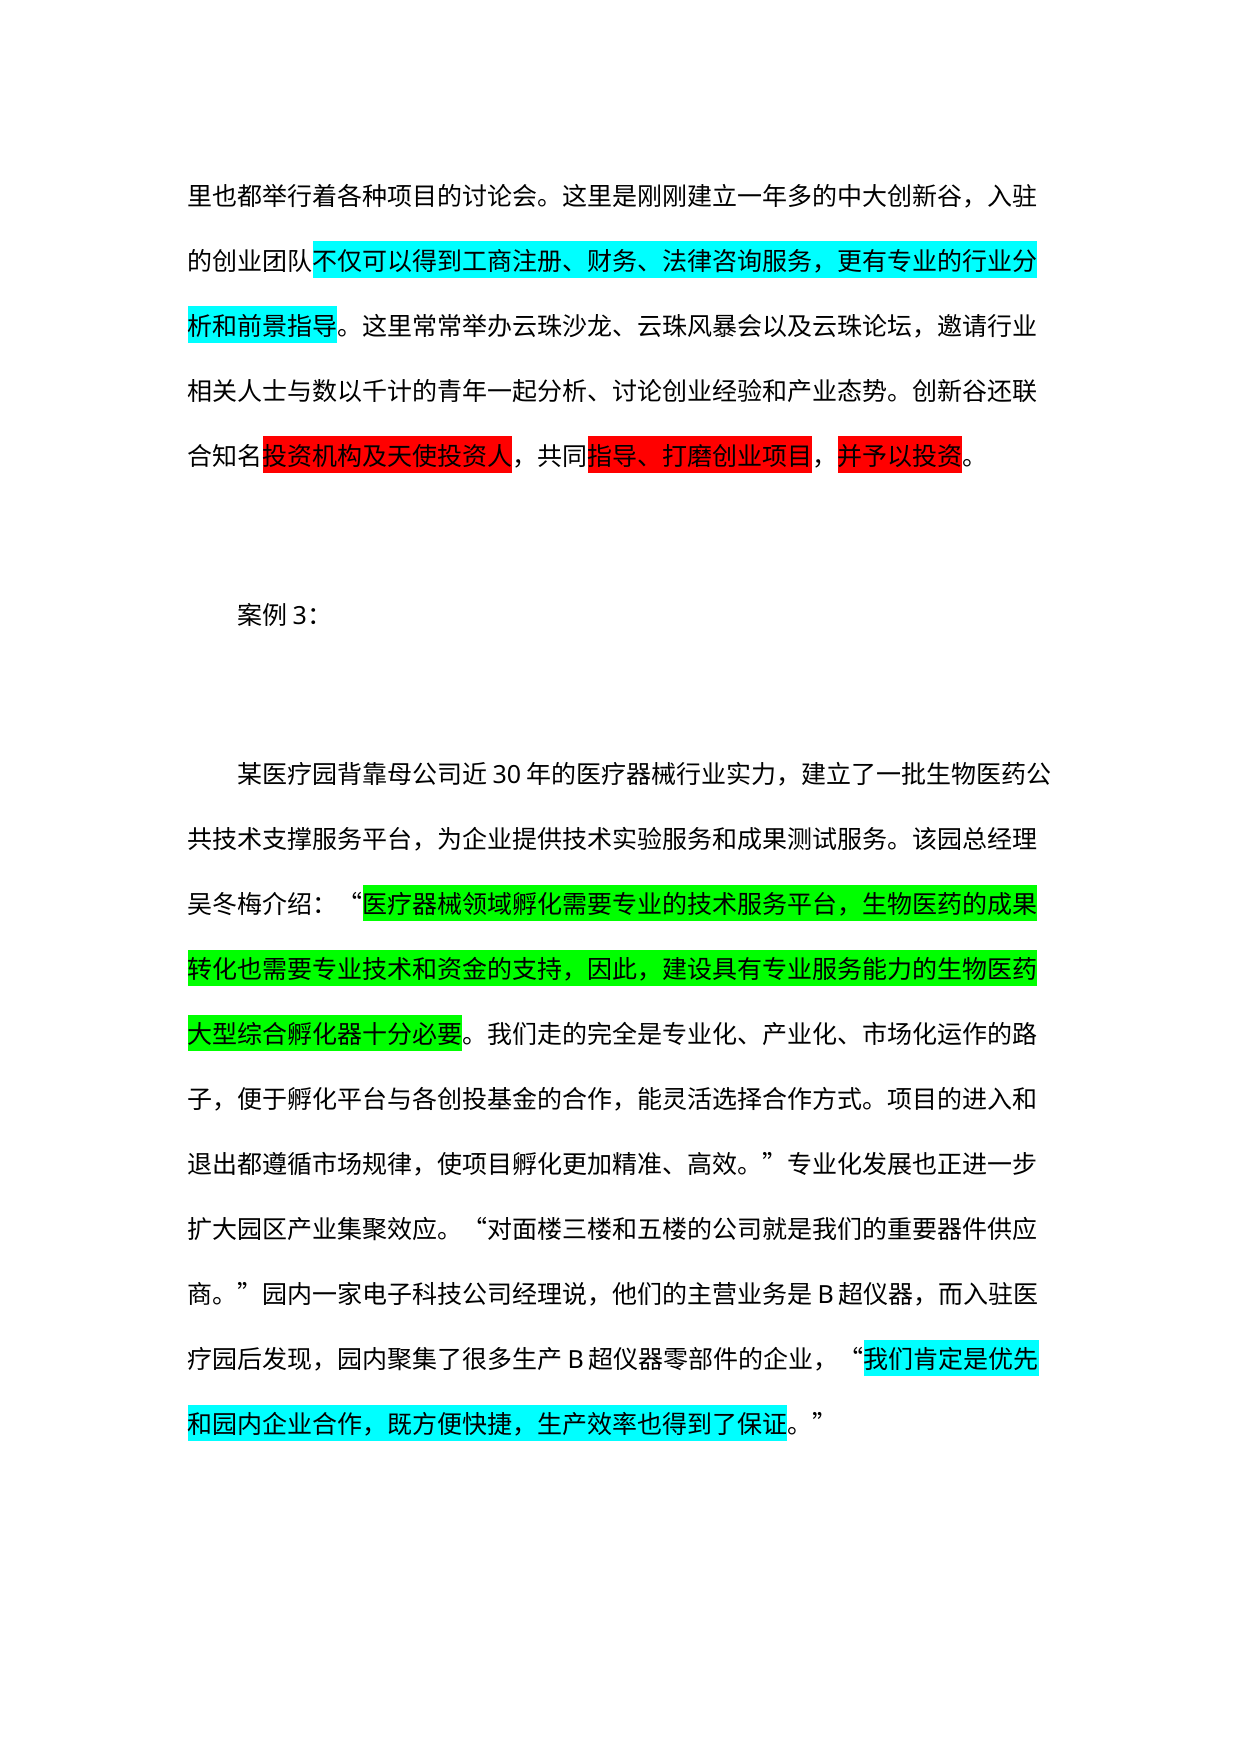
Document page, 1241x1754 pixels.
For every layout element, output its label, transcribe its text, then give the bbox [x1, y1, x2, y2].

text 案例3： [187, 516, 1053, 646]
text 某医疗园背靠母公司近30年的医疗器械行业实力，建立了一批生物医药公共技术支撑服务平台，为企业提供技术实验服务和成果测试服务。该园总经理吴冬梅介绍：“医疗器械领域孵化需要专业的技术服务平台，生物医药的成果转化也需要专业技术和资金的支持，因此，建设具有专业服务能力的生物医药大型综合孵化器十分必要。我们走的完全是专业化、产业化、市场化运作的路子，便于孵化平台与各创投基金的合作，能灵活选择合作方式。项目的进入和退出都遵循市场规律，使项目孵化更加精准、高效。”专业化发展也正进一步扩大园区产业集聚效应。“对面楼三楼和五楼的公司就是我们的重要器件供应商。”园内一家电子科技公司经理说，他们的主营业务是B超仪器，而入驻医疗园后发现，园内聚集了很多生产B超仪器零部件的企业，“我们肯定是优先和园内企业合作，既方便快捷，生产效率也得到了保证。” [187, 675, 1053, 1455]
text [187, 162, 1053, 487]
